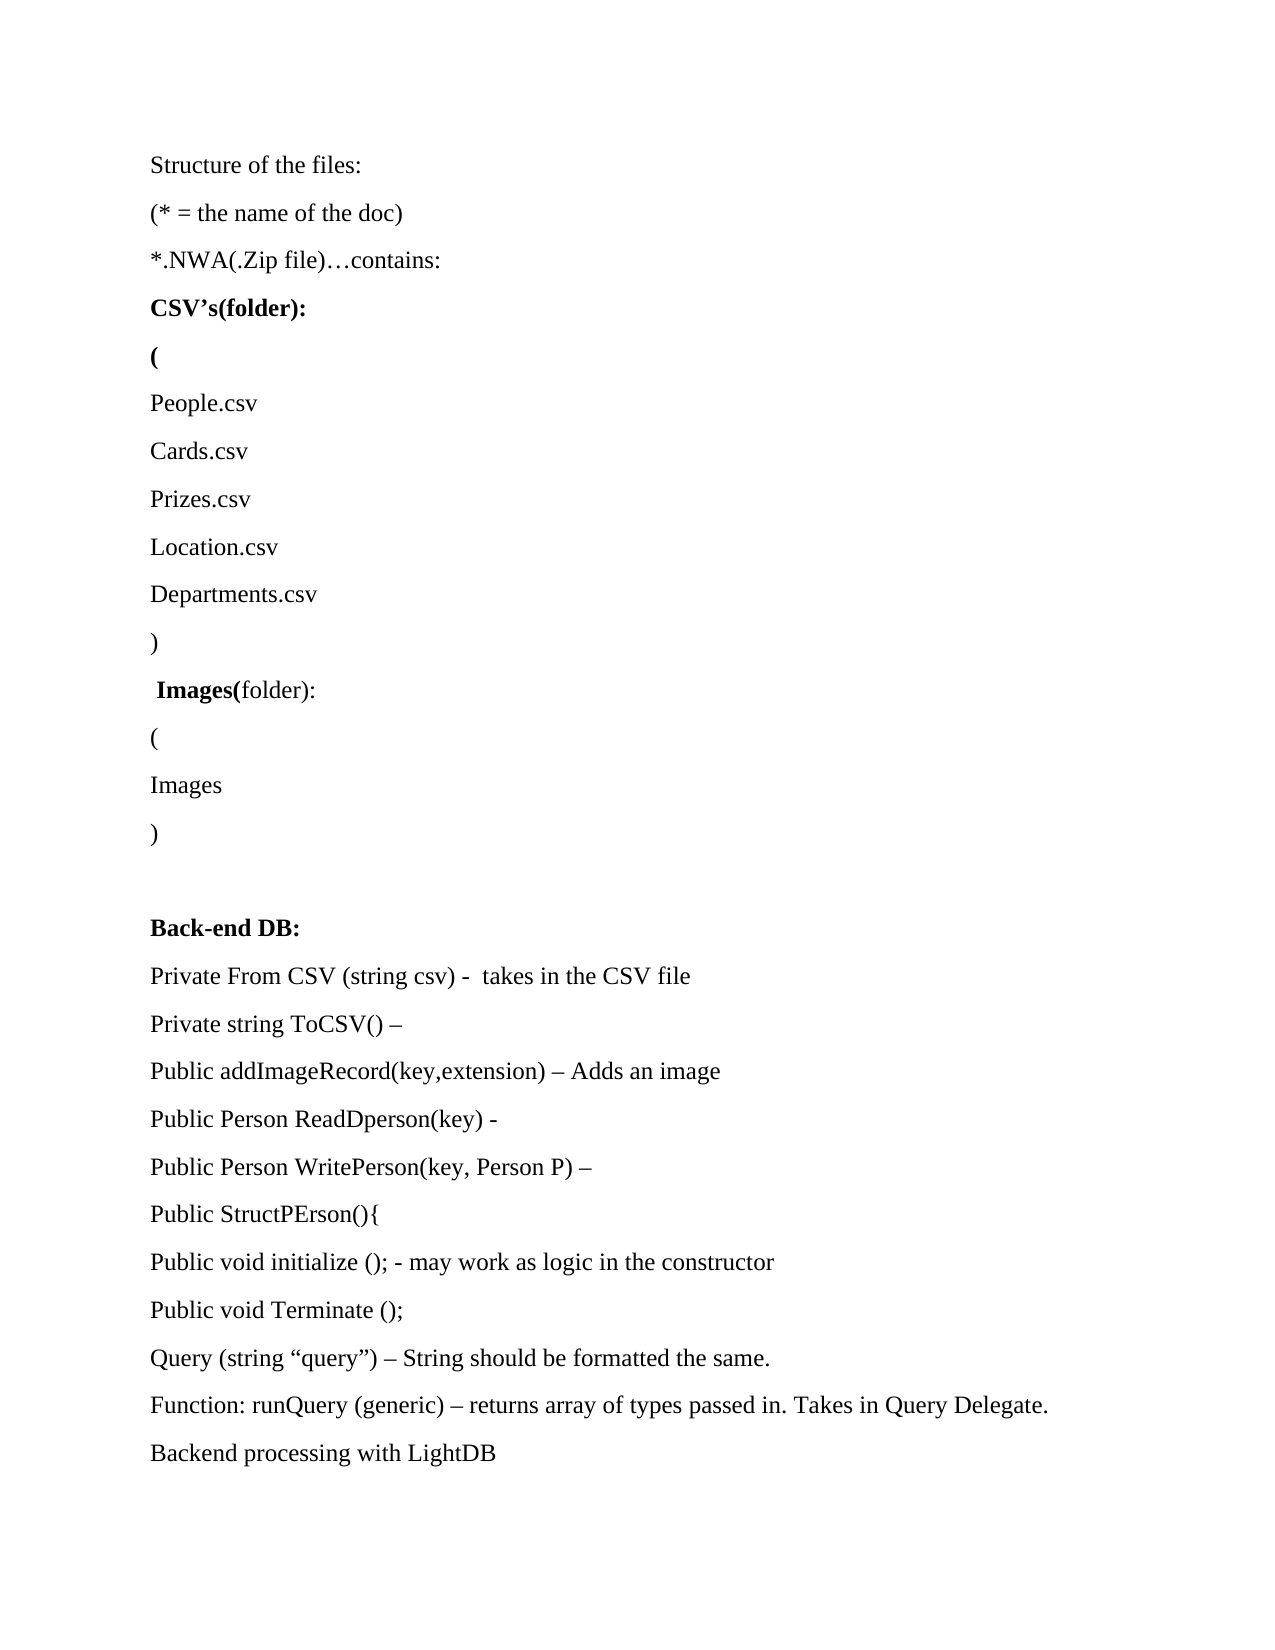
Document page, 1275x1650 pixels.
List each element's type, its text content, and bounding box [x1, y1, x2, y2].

text Back-end DB: [150, 913, 1125, 942]
text Prizes.csv [150, 484, 1125, 513]
text Location.csv [150, 532, 1125, 560]
text CSV’s(folder): [150, 293, 1125, 322]
text Images(folder): [150, 675, 1125, 703]
text ( [150, 341, 1125, 369]
text Function: runQuery (generic) – returns array of types passed in. Takes in Query Delegate. [150, 1390, 1125, 1419]
text Public void initialize (); - may work as logic in the constructor [150, 1247, 1125, 1276]
text ) [150, 627, 1125, 656]
text Public void Terminate (); [150, 1295, 1125, 1324]
text Backend processing with LightDB [150, 1438, 1125, 1467]
text Public Person WritePerson(key, Person P) – [150, 1152, 1125, 1181]
text Private string ToCSV() – [150, 1009, 1125, 1037]
text Structure of the files: [150, 150, 1125, 179]
text *.NWA(.Zip file)…contains: [150, 245, 1125, 274]
text ( [150, 722, 1125, 751]
text Public StructPErson(){ [150, 1199, 1125, 1228]
text Cards.csv [150, 436, 1125, 465]
text (* = the name of the doc) [150, 198, 1125, 226]
text Query (string “query”) – String should be formatted the same. [150, 1343, 1125, 1371]
text People.csv [150, 388, 1125, 417]
text Private From CSV (string csv) - takes in the CSV file [150, 961, 1125, 990]
text ) [150, 818, 1125, 847]
text Public Person ReadDperson(key) - [150, 1104, 1125, 1133]
text Images [150, 770, 1125, 799]
text Departments.csv [150, 579, 1125, 608]
text Public addImageRecord(key,extension) – Adds an image [150, 1056, 1125, 1085]
